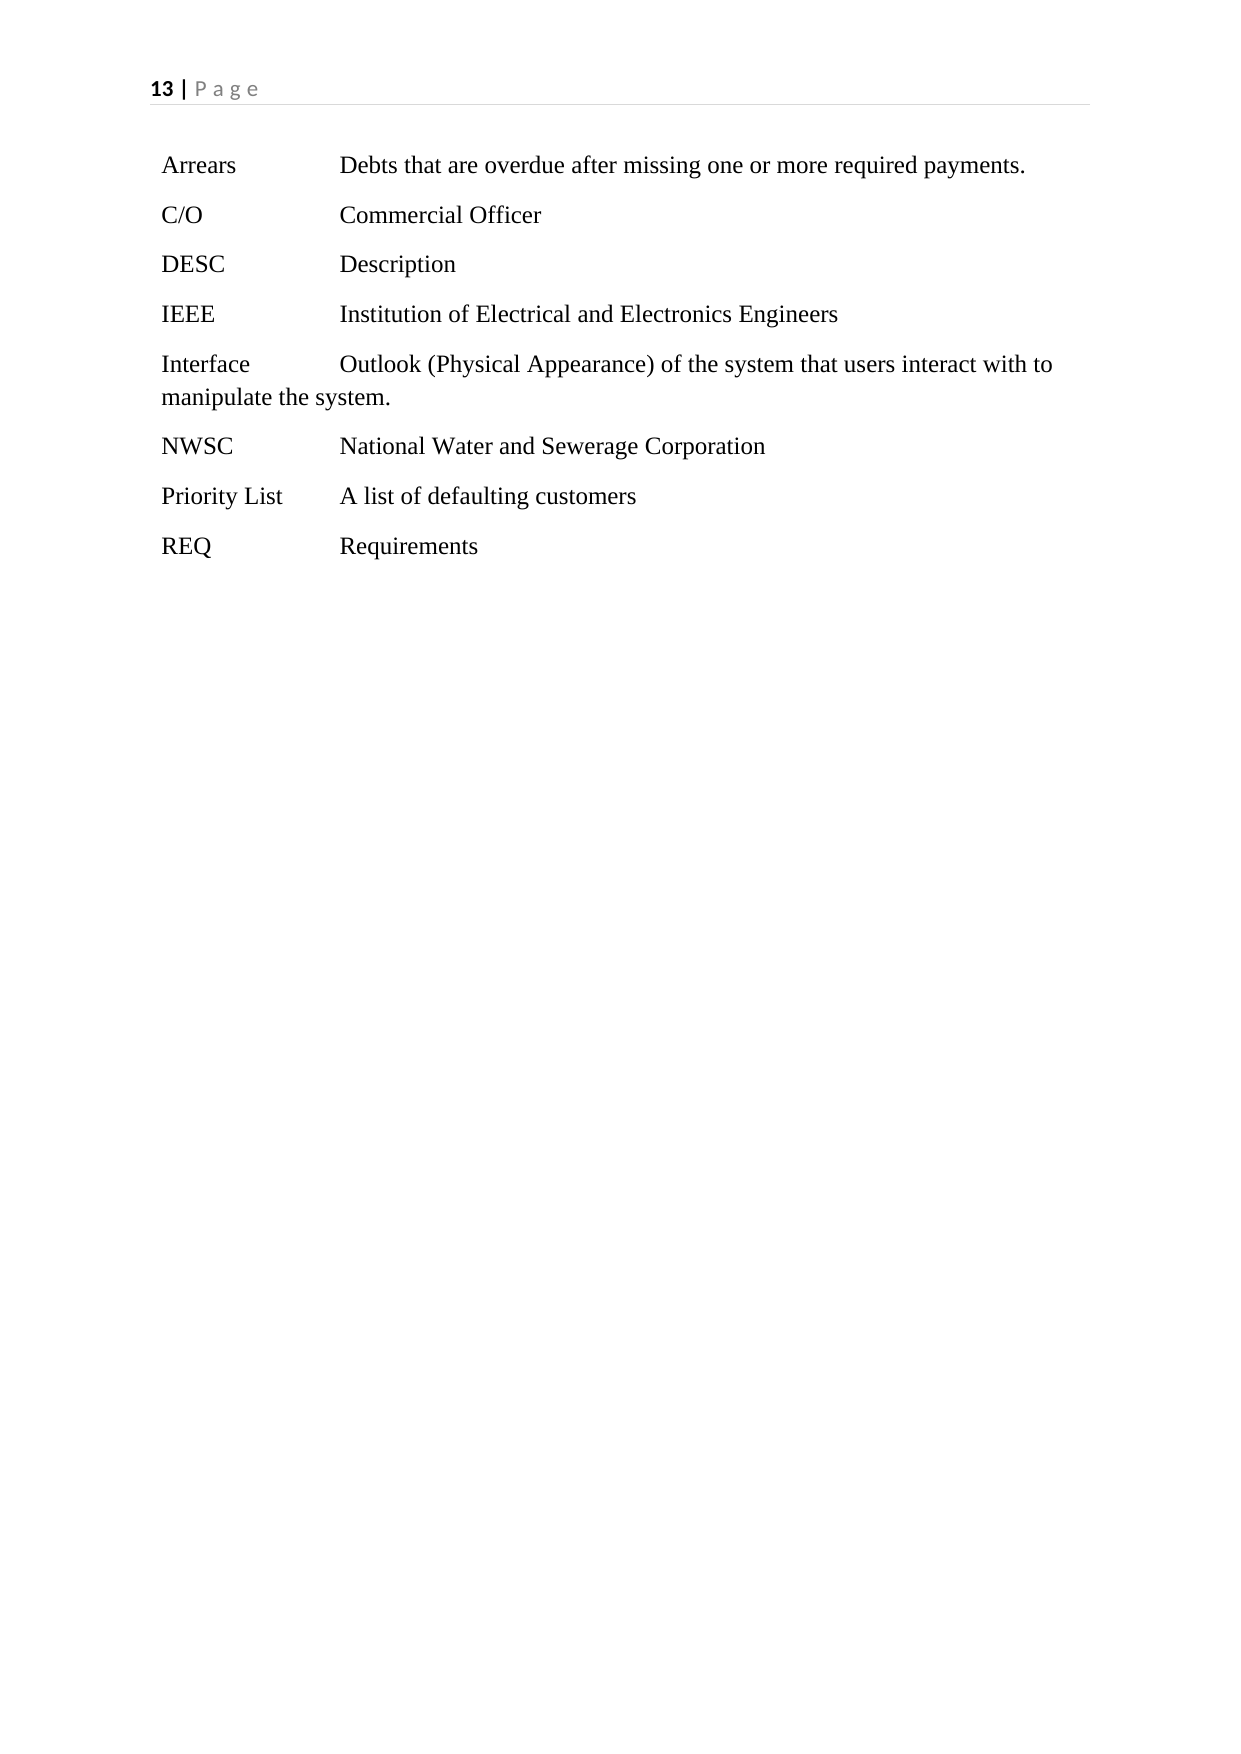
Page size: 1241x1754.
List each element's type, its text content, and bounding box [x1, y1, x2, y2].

text IEEE Institution of Electrical and Electronics Engineers [161, 299, 1090, 328]
text C/O Commercial Officer [161, 200, 1090, 228]
text DESC Description [161, 249, 1090, 278]
text Priority List A list of defaulting customers [161, 481, 1090, 510]
text Interface Outlook (Physical Appearance) of the system that users interact with to manipulate the system. [161, 349, 1090, 411]
text NWSC National Water and Sewerage Corporation [161, 431, 1090, 460]
text Arrears Debts that are overdue after missing one or more required payments. [161, 150, 1090, 179]
text REQ Requirements [161, 531, 1090, 559]
